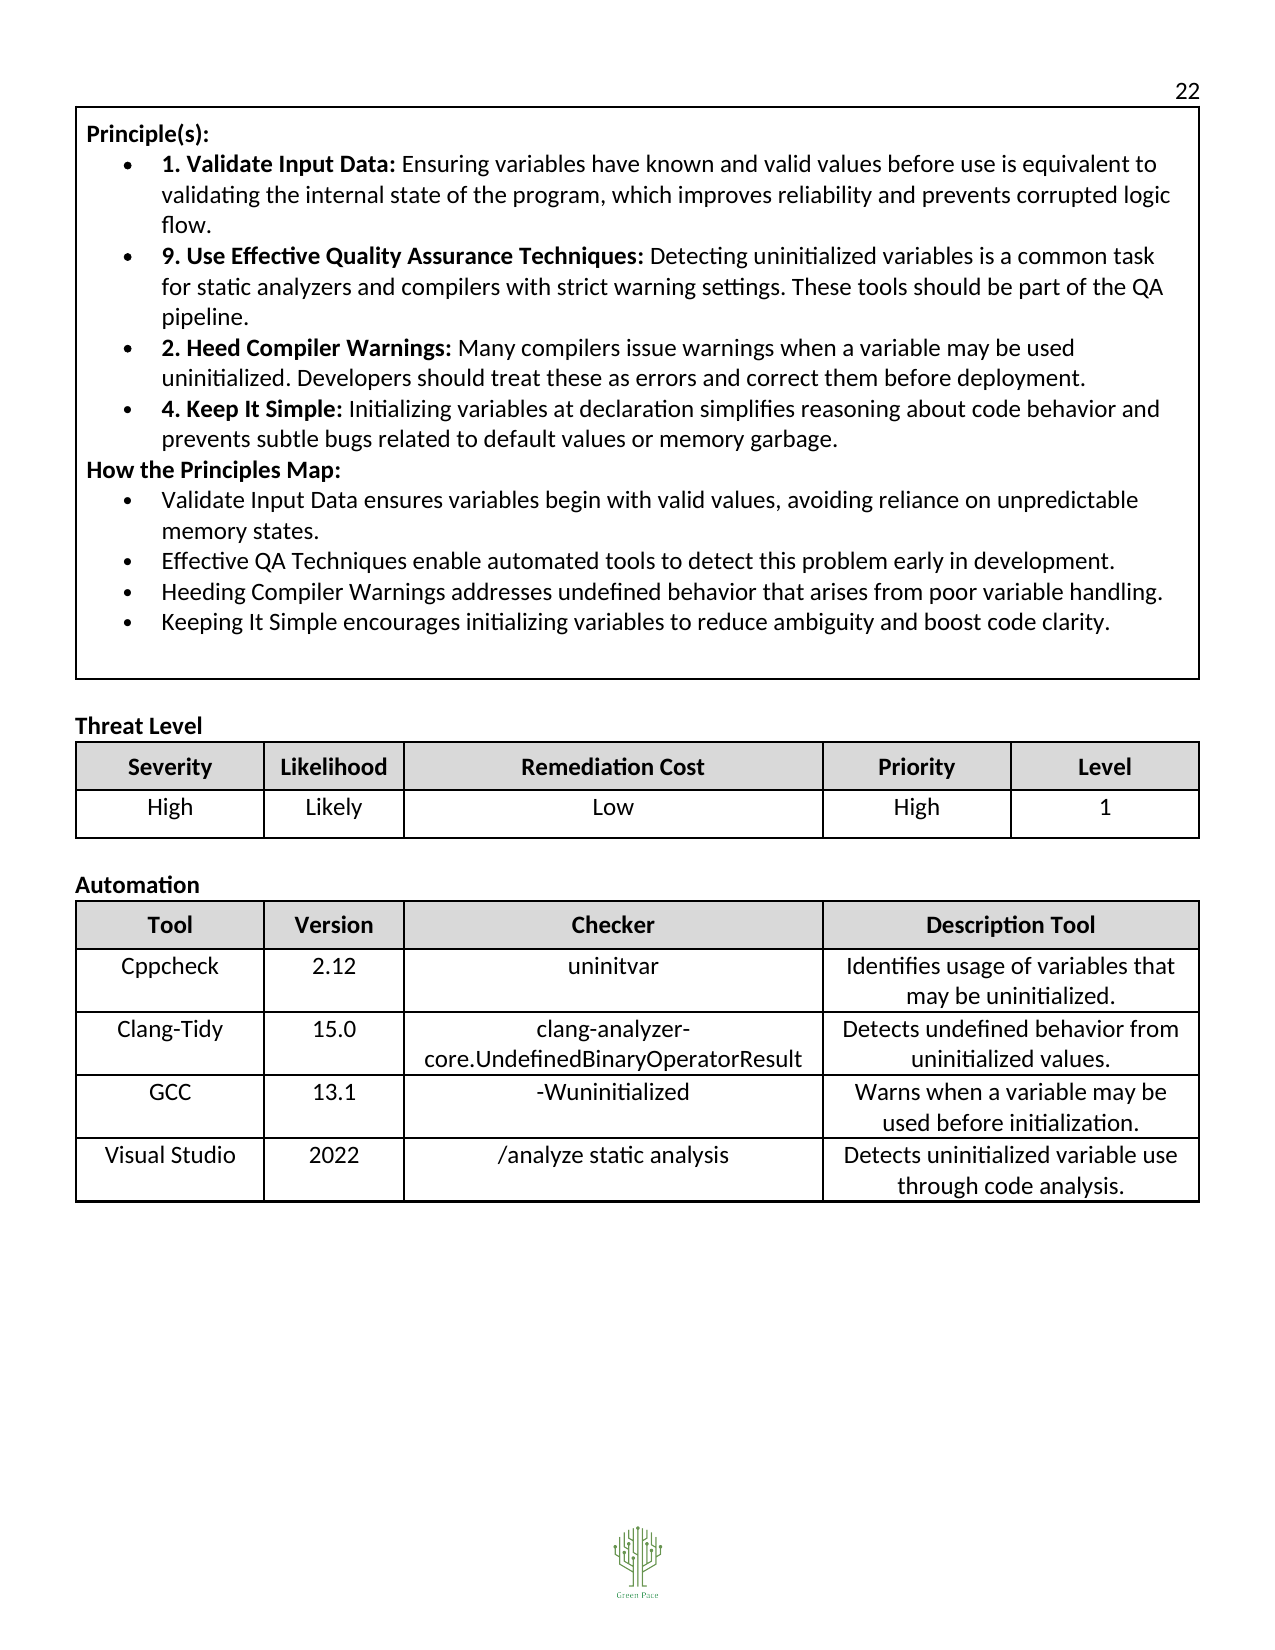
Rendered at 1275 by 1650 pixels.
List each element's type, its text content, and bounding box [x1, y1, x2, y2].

table_header Tool [77, 902, 263, 948]
table_cell 1 [1012, 791, 1198, 837]
table_cell /analyze static analysis [405, 1139, 822, 1200]
text Automation [75, 869, 1200, 900]
table_cell 13.1 [265, 1076, 403, 1137]
table_header Remediation Cost [405, 743, 822, 789]
table_cell High [824, 791, 1010, 837]
table_cell GCC [77, 1076, 263, 1137]
table_cell clang-analyzer-core.UndefinedBinaryOperatorResult [405, 1013, 822, 1074]
table_cell Detects undefined behavior from uninitialized values. [824, 1013, 1198, 1074]
picture [605, 1521, 670, 1606]
table_cell 2.12 [265, 950, 403, 1011]
table_cell Low [405, 791, 822, 837]
table_cell Clang-Tidy [77, 1013, 263, 1074]
table_header Version [265, 902, 403, 948]
table_header Description Tool [824, 902, 1198, 948]
table_cell 15.0 [265, 1013, 403, 1074]
table_cell 2022 [265, 1139, 403, 1200]
table_cell Visual Studio [77, 1139, 263, 1200]
table_header Likelihood [265, 743, 403, 789]
table_cell uninitvar [405, 950, 822, 1011]
table_header Checker [405, 902, 822, 948]
table_cell Detects uninitialized variable use through code analysis. [824, 1139, 1198, 1200]
table_header Principle(s): 1. Validate Input Data: Ensuring variables have known and valid values before use is equivalent to validating the internal state of the program, which improves reliability and prevents corrupted logic flow. 9. Use Effective Quality Assurance Techniques: Detecting uninitialized variables is a common task for static analyzers and compilers with strict warning settings. These tools should be part of the QA pipeline. 2. Heed Compiler Warnings: Many compilers issue warnings when a variable may be used uninitialized. Developers should treat these as errors and correct them before deployment. 4. Keep It Simple: Initializing variables at declaration simplifies reasoning about code behavior and prevents subtle bugs related to default values or memory garbage. How the Principles Map: Validate Input Data ensures variables begin with valid values, avoiding reliance on unpredictable memory states. Effective QA Techniques enable automated tools to detect this problem early in development. Heeding Compiler Warnings addresses undefined behavior that arises from poor variable handling. Keeping It Simple encourages initializing variables to reduce ambiguity and boost code clarity. [77, 108, 1198, 678]
table_cell Identifies usage of variables that may be uninitialized. [824, 950, 1198, 1011]
table_cell -Wuninitialized [405, 1076, 822, 1137]
table_header Severity [77, 743, 263, 789]
table_header Level [1012, 743, 1198, 789]
table_cell Cppcheck [77, 950, 263, 1011]
table_cell Warns when a variable may be used before initialization. [824, 1076, 1198, 1137]
table_header Priority [824, 743, 1010, 789]
table_cell High [77, 791, 263, 837]
text Threat Level [75, 710, 1200, 741]
table_cell Likely [265, 791, 403, 837]
